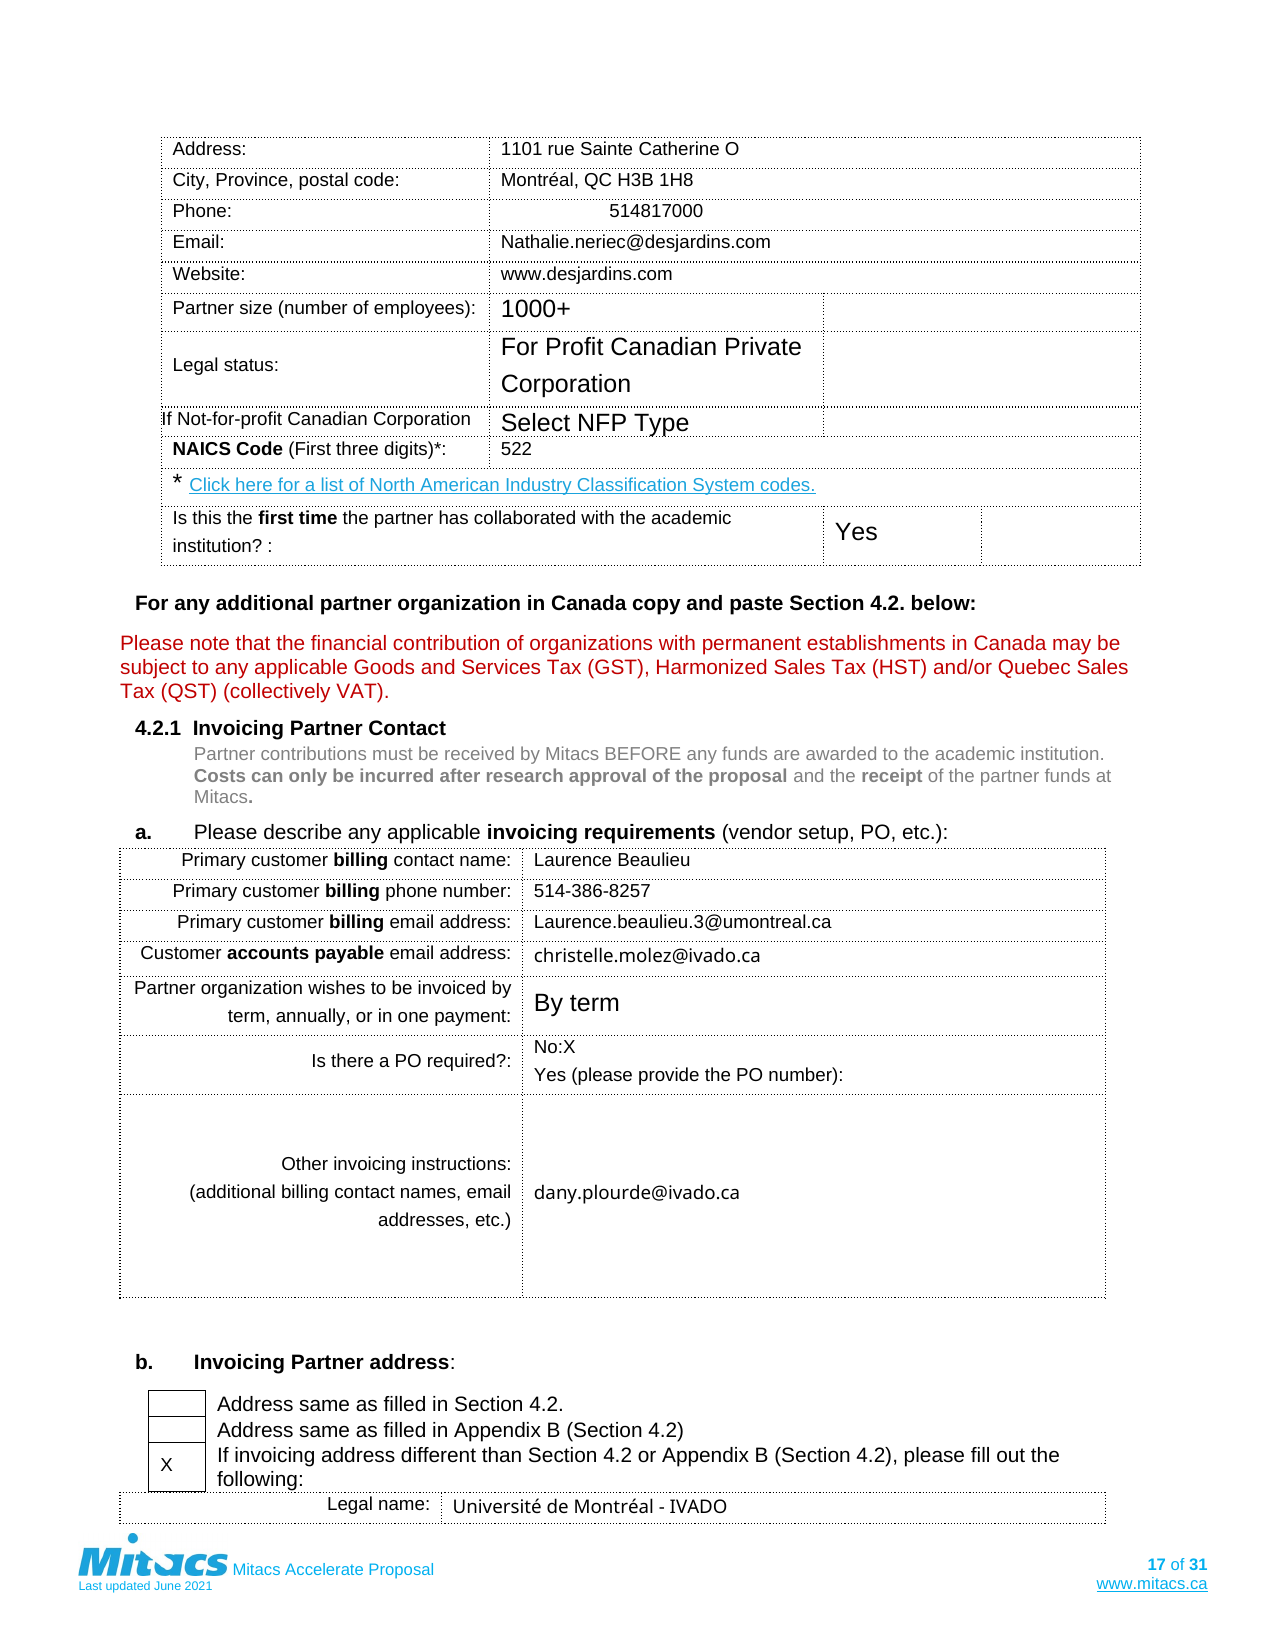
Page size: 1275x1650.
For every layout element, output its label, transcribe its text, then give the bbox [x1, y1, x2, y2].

table_cell www.desjardins.com [489, 261, 1140, 292]
table_cell X [149, 1443, 205, 1491]
table_cell Email: [161, 230, 489, 261]
table_cell * Click here for a list of North American Industry Classification System codes. [161, 468, 1140, 506]
table_cell Is there a PO required?: [120, 1035, 522, 1094]
table_header Address same as filled in Section 4.2. [206, 1390, 1126, 1416]
table_cell Legal status: [161, 331, 489, 406]
table_cell Address: [161, 137, 489, 168]
table_cell City, Province, postal code: [161, 168, 489, 199]
table_header Laurence Beaulieu [523, 848, 1106, 879]
table_cell Montréal, QC H3B 1H8 [489, 168, 1140, 199]
table_header Primary customer billing contact name: [120, 848, 522, 879]
list Invoicing Partner address: [135, 1350, 1155, 1374]
table_cell Is this the first time the partner has collaborated with the academic institution? : [161, 506, 823, 565]
table_cell [982, 506, 1140, 565]
table_cell Phone: [161, 199, 489, 230]
table_cell Primary customer billing email address: [120, 910, 522, 941]
table_cell [823, 331, 1140, 406]
table_cell 522 [489, 436, 1140, 467]
table_cell If invoicing address different than Section 4.2 or Appendix B (Section 4.2), please fill out the following: [206, 1442, 1126, 1491]
table_header Legal name: [120, 1492, 441, 1523]
table_cell Primary customer billing phone number: [120, 879, 522, 910]
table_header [441, 1492, 1106, 1523]
table_header [149, 1391, 205, 1416]
text Please note that the financial contribution of organizations with permanent establishments in Canada may be subject to any applicable Goods and Services Tax (GST), Harmonized Sales Tax (HST) and/or Quebec Sales Tax (QST) (collectively VAT). [120, 631, 1155, 703]
list Please describe any applicable invoicing requirements (vendor setup, PO, etc.): [135, 820, 1155, 844]
table_cell Laurence.beaulieu.3@umontreal.ca [523, 910, 1106, 941]
table_cell [149, 1417, 205, 1442]
table_cell 1101 rue Sainte Catherine O [489, 137, 1140, 168]
table_cell 514-386-8257 [523, 879, 1106, 910]
table_cell Customer accounts payable email address: [120, 941, 522, 976]
picture [78, 1533, 228, 1576]
picture [113, 1583, 118, 1593]
table_cell Website: [161, 261, 489, 292]
table_cell [489, 293, 823, 331]
table_cell Nathalie.neriec@desjardins.com [489, 230, 1140, 261]
table_cell Partner organization wishes to be invoiced by term, annually, or in one payment: [120, 976, 522, 1035]
table_cell [489, 406, 823, 436]
table_cell [823, 293, 1140, 331]
table_cell [823, 406, 1140, 436]
text Partner contributions must be received by Mitacs BEFORE any funds are awarded to the academic institution. Costs can only be incurred after research approval of the proposal and the receipt of the partner funds at Mitacs. [194, 743, 1155, 807]
picture [144, 1581, 149, 1590]
table_cell dany.plourde@ivado.ca [523, 1094, 1106, 1297]
table_cell Partner size (number of employees): [161, 293, 489, 331]
text For any additional partner organization in Canada copy and paste Section 4.2. below: [135, 591, 1155, 615]
table_cell NAICS Code (First three digits)*: [161, 436, 489, 467]
text 4.2.1 Invoicing Partner Contact [135, 715, 1155, 739]
table_cell Other invoicing instructions: (additional billing contact names, email addresses, etc.) [120, 1094, 522, 1297]
table_cell christelle.molez@ivado.ca [523, 941, 1106, 976]
table_cell [489, 331, 823, 406]
table_cell Address same as filled in Appendix B (Section 4.2) [206, 1416, 1126, 1442]
table_cell 514817000 [489, 199, 1140, 230]
table_cell No:X Yes (please provide the PO number): [523, 1035, 1106, 1094]
table_cell If Not-for-profit Canadian Corporation [161, 406, 489, 436]
